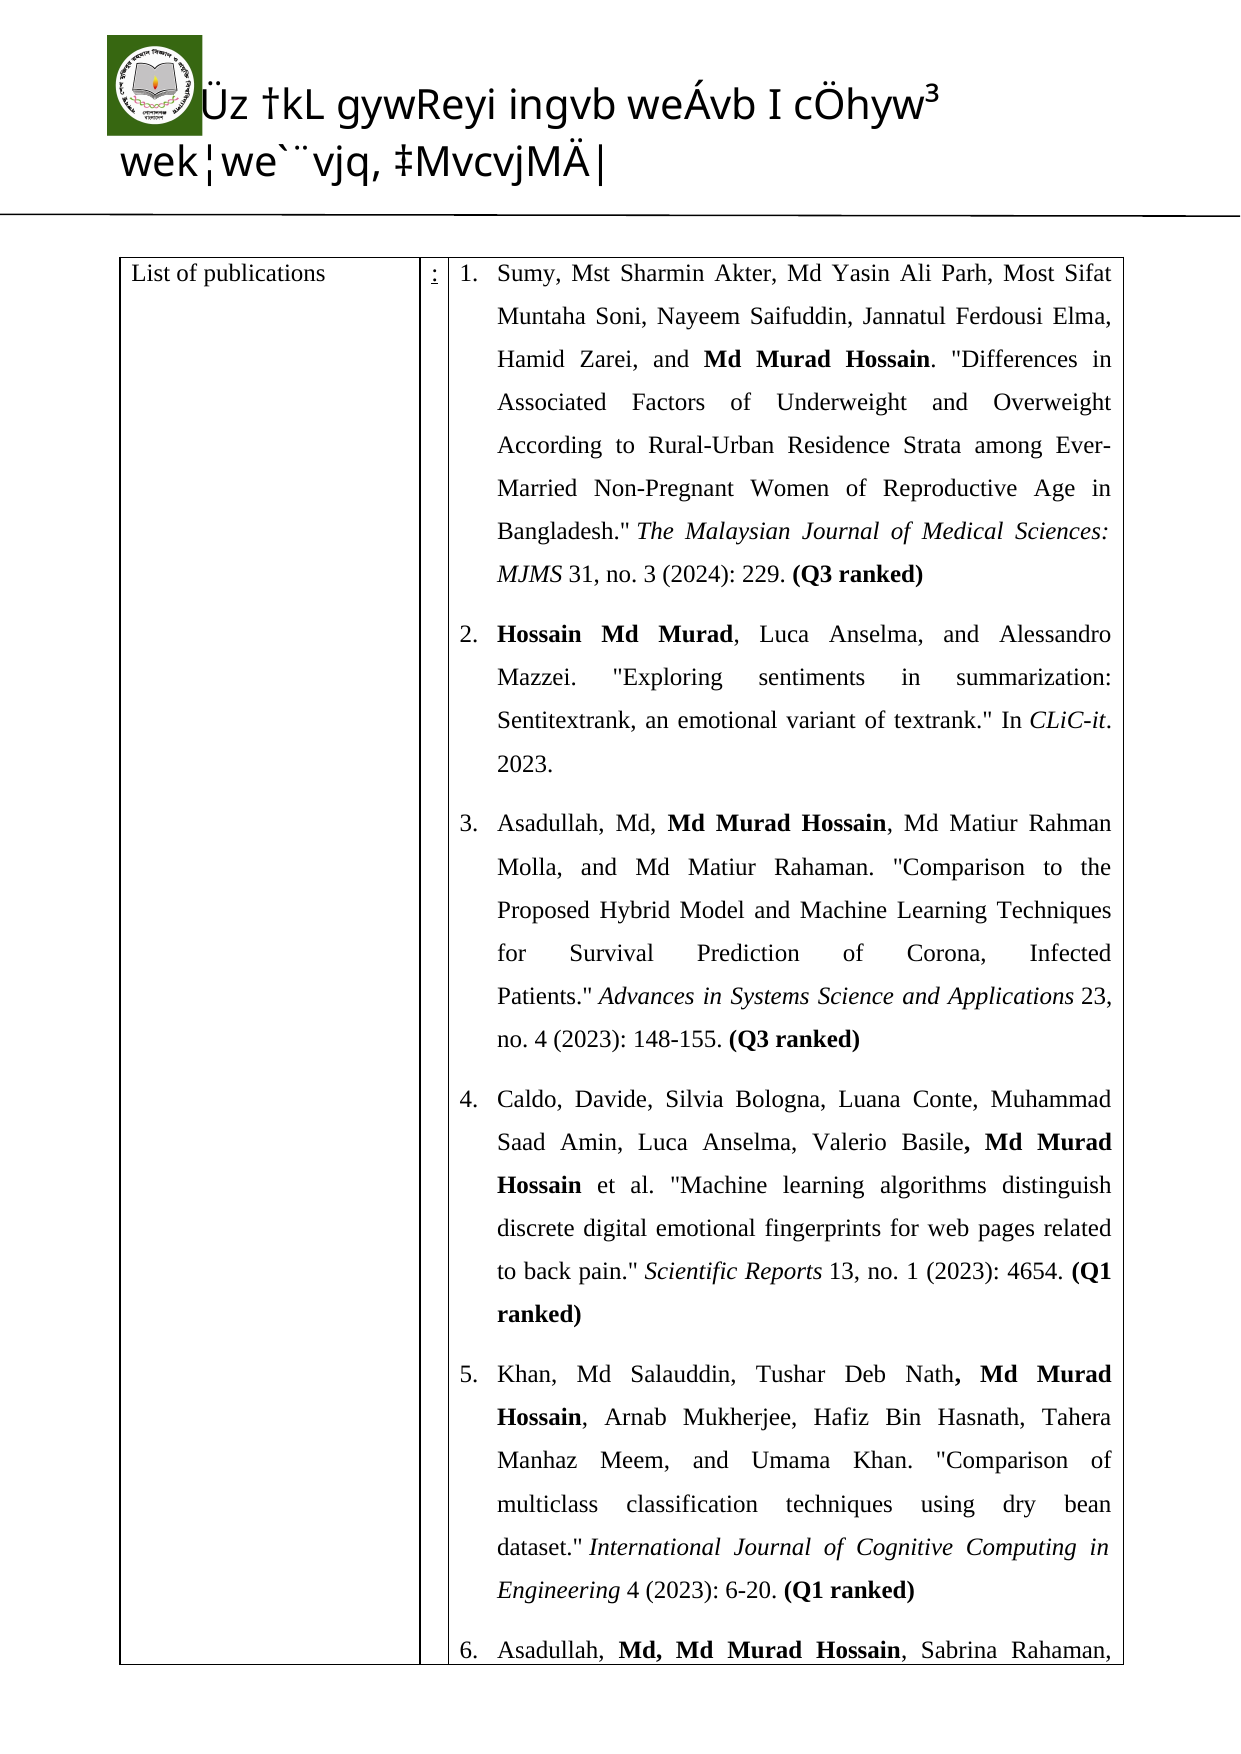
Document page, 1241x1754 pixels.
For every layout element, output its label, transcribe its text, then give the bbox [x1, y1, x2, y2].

picture [107, 35, 203, 136]
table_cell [449, 258, 1123, 1663]
table_cell : [421, 258, 448, 1663]
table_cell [121, 258, 419, 1663]
